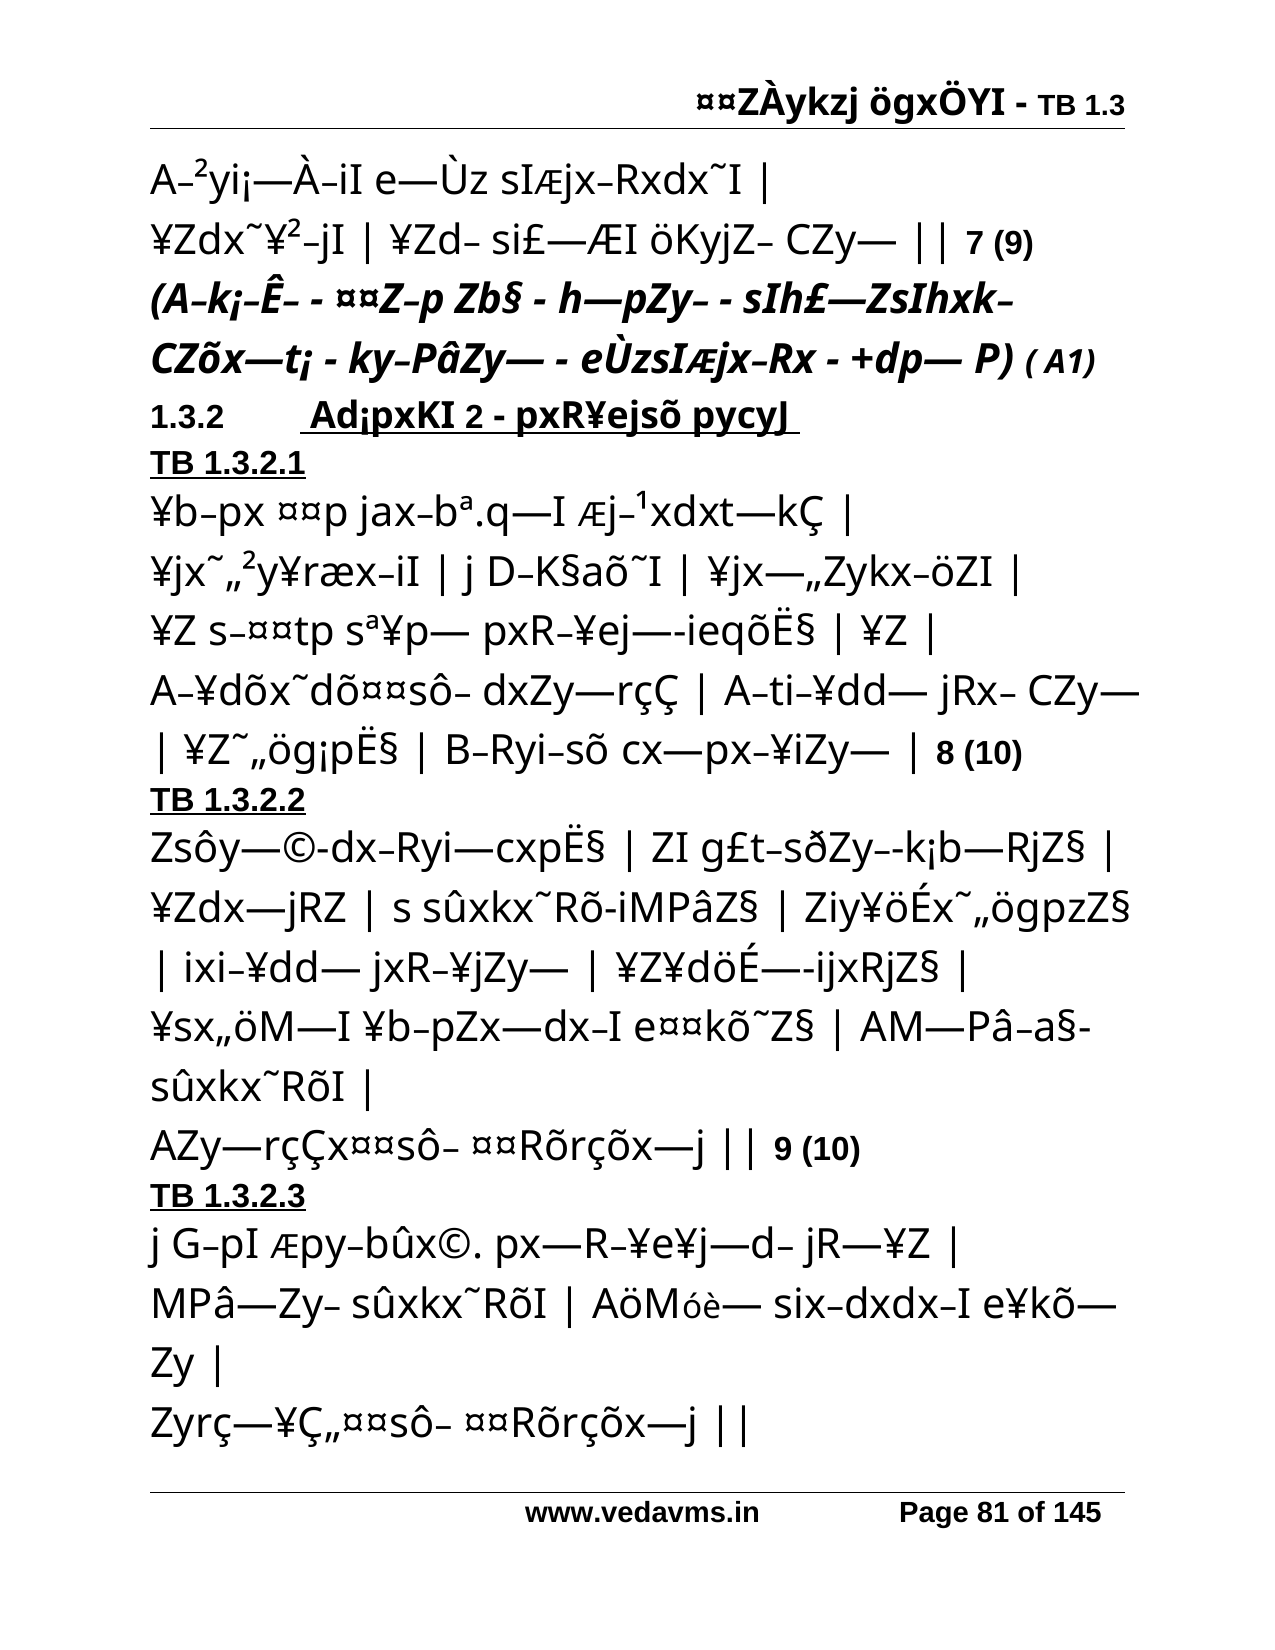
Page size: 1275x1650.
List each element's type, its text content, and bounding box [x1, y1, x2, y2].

subtitle Ad¡pxKI 2 - pxR¥ejsõ pycyJ [150, 388, 1154, 439]
text ¥sx„öM—I ¥b–pZx—dx–I e¤¤kõ˜Z§ | AM—Pâ–a§-sûxkx˜RõI | [150, 997, 1154, 1113]
text TB 1.3.2.2 [150, 780, 1154, 818]
text CZõx—t¡ - ky–PâZy— - eÙzsIÆjx–Rx - +dp— P) ( A1) [150, 329, 1154, 386]
text A–²yi¡—À–iI e—Ùz sIÆjx–Rxdx˜I | [150, 150, 1154, 207]
text ¥b–px ¤¤p jax–bª.q—I Æj–¹xdxt—kÇ | [150, 482, 1154, 539]
text Zsôy—©-dx–Ryi—cxpË§ | ZI g£t–sðZy–-k¡b—RjZ§ | ¥Zdx—jRZ | s sûxkx˜Rõ-iMPâZ§ | Ziy¥öÉx˜„ögpzZ§ | ixi–¥dd— jxR–¥jZy— | ¥Z¥döÉ—-ijxRjZ§ | [150, 818, 1154, 994]
text A–¥dõx˜dõ¤¤sô– dxZy—rçÇ | A–ti–¥dd— jRx– CZy— | ¥Z˜„ög¡pË§ | B–Ryi–sõ cx—px–¥iZy— | 8 (10) [150, 661, 1154, 777]
text MPâ—Zy– sûxkx˜RõI | AöMóè— six–dxdx–I e¥kõ—Zy | [150, 1274, 1154, 1390]
text ¥Zdx˜¥²–jI | ¥Zd– si£—ÆI öKyjZ– CZy— || 7 (9) [150, 209, 1154, 266]
text AZy—rçÇx¤¤sô– ¤¤Rõrçõx—j || 9 (10) [150, 1116, 1154, 1173]
text ¥jx˜„²y¥ræx–iI | j D–K§aõ˜I | ¥jx—„Zykx–öZI | [150, 541, 1154, 598]
text ¥Z s–¤¤tp sª¥p— pxR–¥ej—-ieqõË§ | ¥Z | [150, 601, 1154, 658]
text TB 1.3.2.1 [150, 443, 1154, 482]
text Zyrç—¥Ç„¤¤sô– ¤¤Rõrçõx—j || [150, 1393, 1154, 1450]
text j G–pI Æpy–bûx©. px—R–¥e¥j—d– jR—¥Z | [150, 1214, 1154, 1271]
text (A–k¡–Ê– - ¤¤Z–p Zb§ - h—pZy– - sIh£—ZsIhxk– [150, 269, 1154, 326]
text TB 1.3.2.3 [150, 1176, 1154, 1214]
